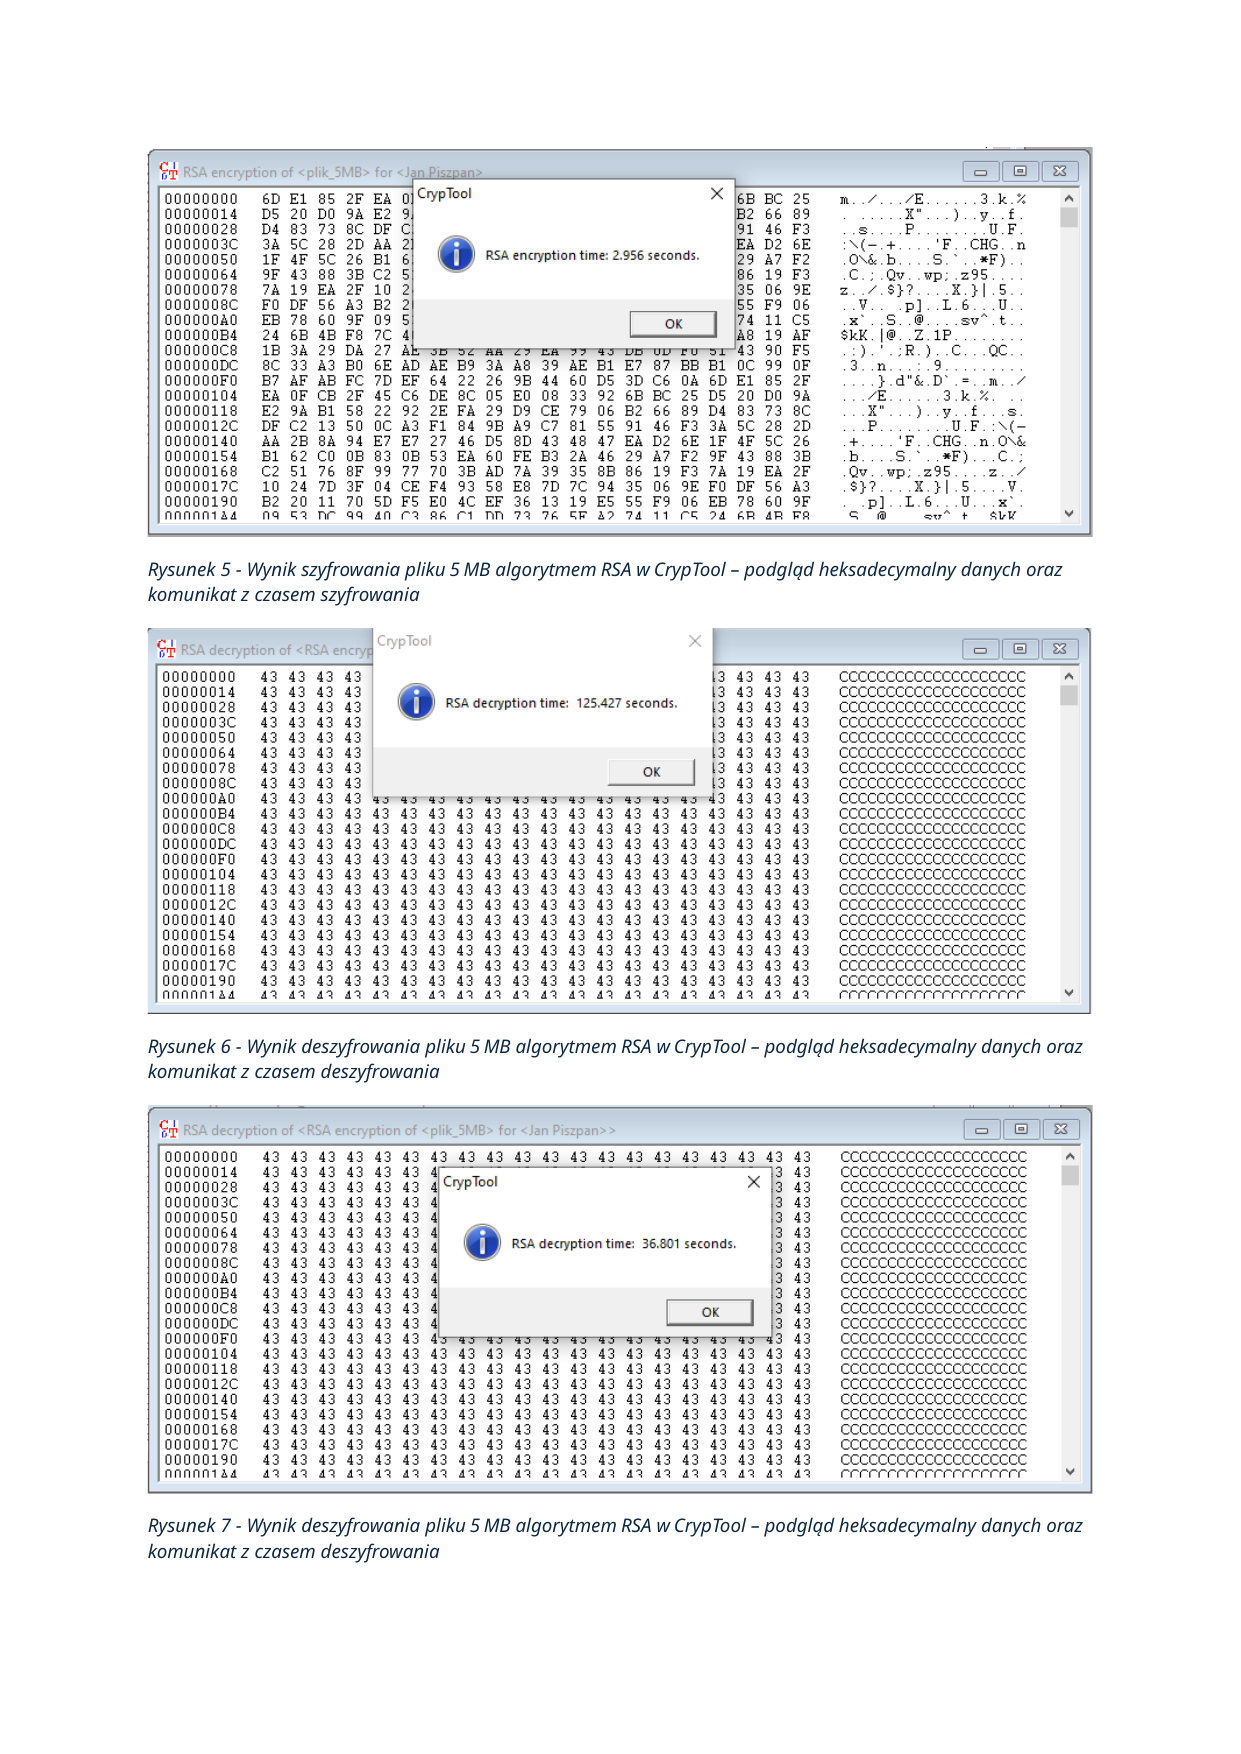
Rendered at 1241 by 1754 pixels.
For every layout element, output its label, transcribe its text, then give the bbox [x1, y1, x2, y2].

text Rysunek 7 - Wynik deszyfrowania pliku 5 MB algorytmem RSA w CrypTool – podgląd heksadecymalny danych oraz komunikat z czasem deszyfrowania [148, 1512, 1093, 1563]
picture [147, 1105, 1093, 1494]
picture [147, 147, 1093, 537]
picture [147, 628, 1093, 1014]
text Rysunek 6 - Wynik deszyfrowania pliku 5 MB algorytmem RSA w CrypTool – podgląd heksadecymalny danych oraz komunikat z czasem deszyfrowania [148, 1033, 1093, 1084]
text Rysunek 5 - Wynik szyfrowania pliku 5 MB algorytmem RSA w CrypTool – podgląd heksadecymalny danych oraz komunikat z czasem szyfrowania [148, 556, 1093, 607]
